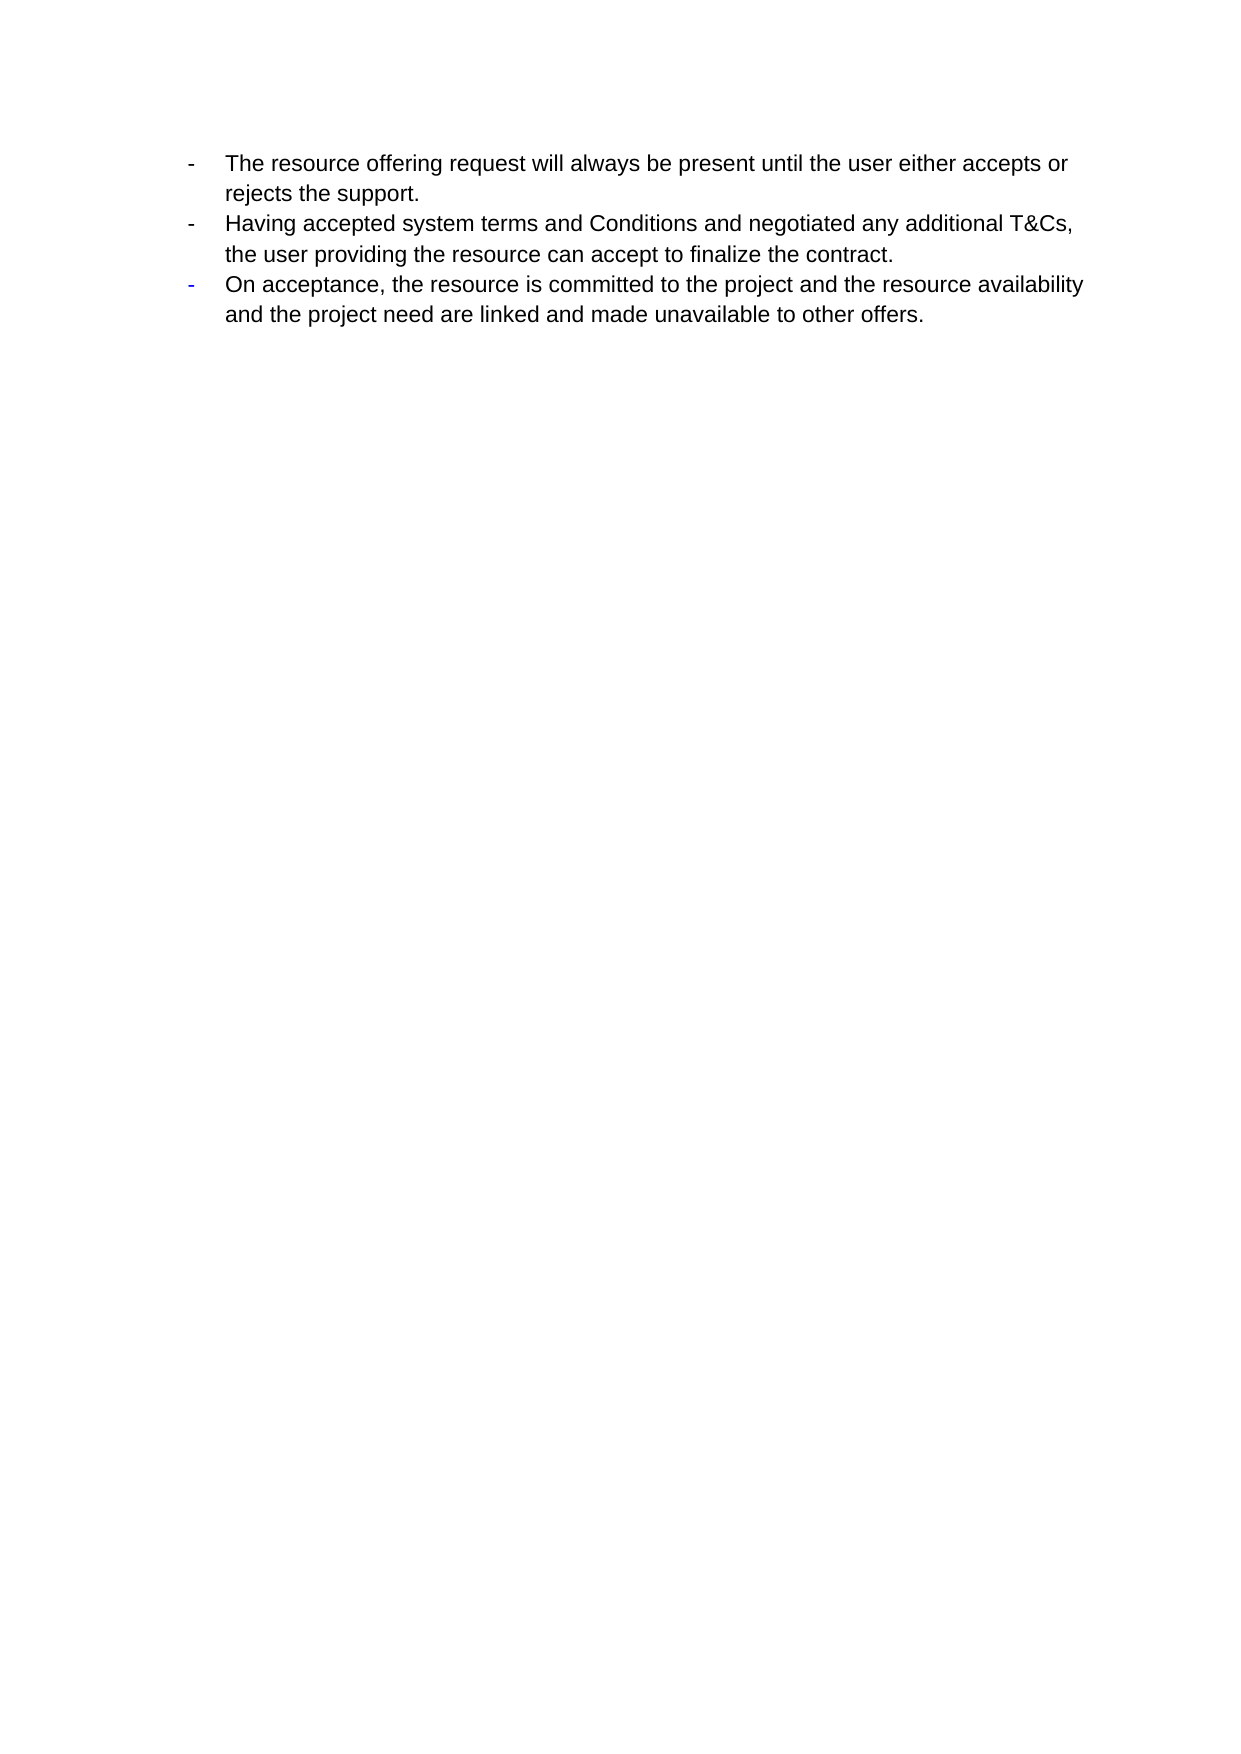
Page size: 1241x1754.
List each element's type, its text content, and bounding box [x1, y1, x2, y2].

list Having accepted system terms and Conditions and negotiated any additional T&Cs, the user providing the resource can accept to finalize the contract. [187, 210, 1090, 267]
list On acceptance, the resource is committed to the project and the resource availability and the project need are linked and made unavailable to other offers. [187, 271, 1090, 327]
list The resource offering request will always be present until the user either accepts or rejects the support. [187, 150, 1090, 207]
